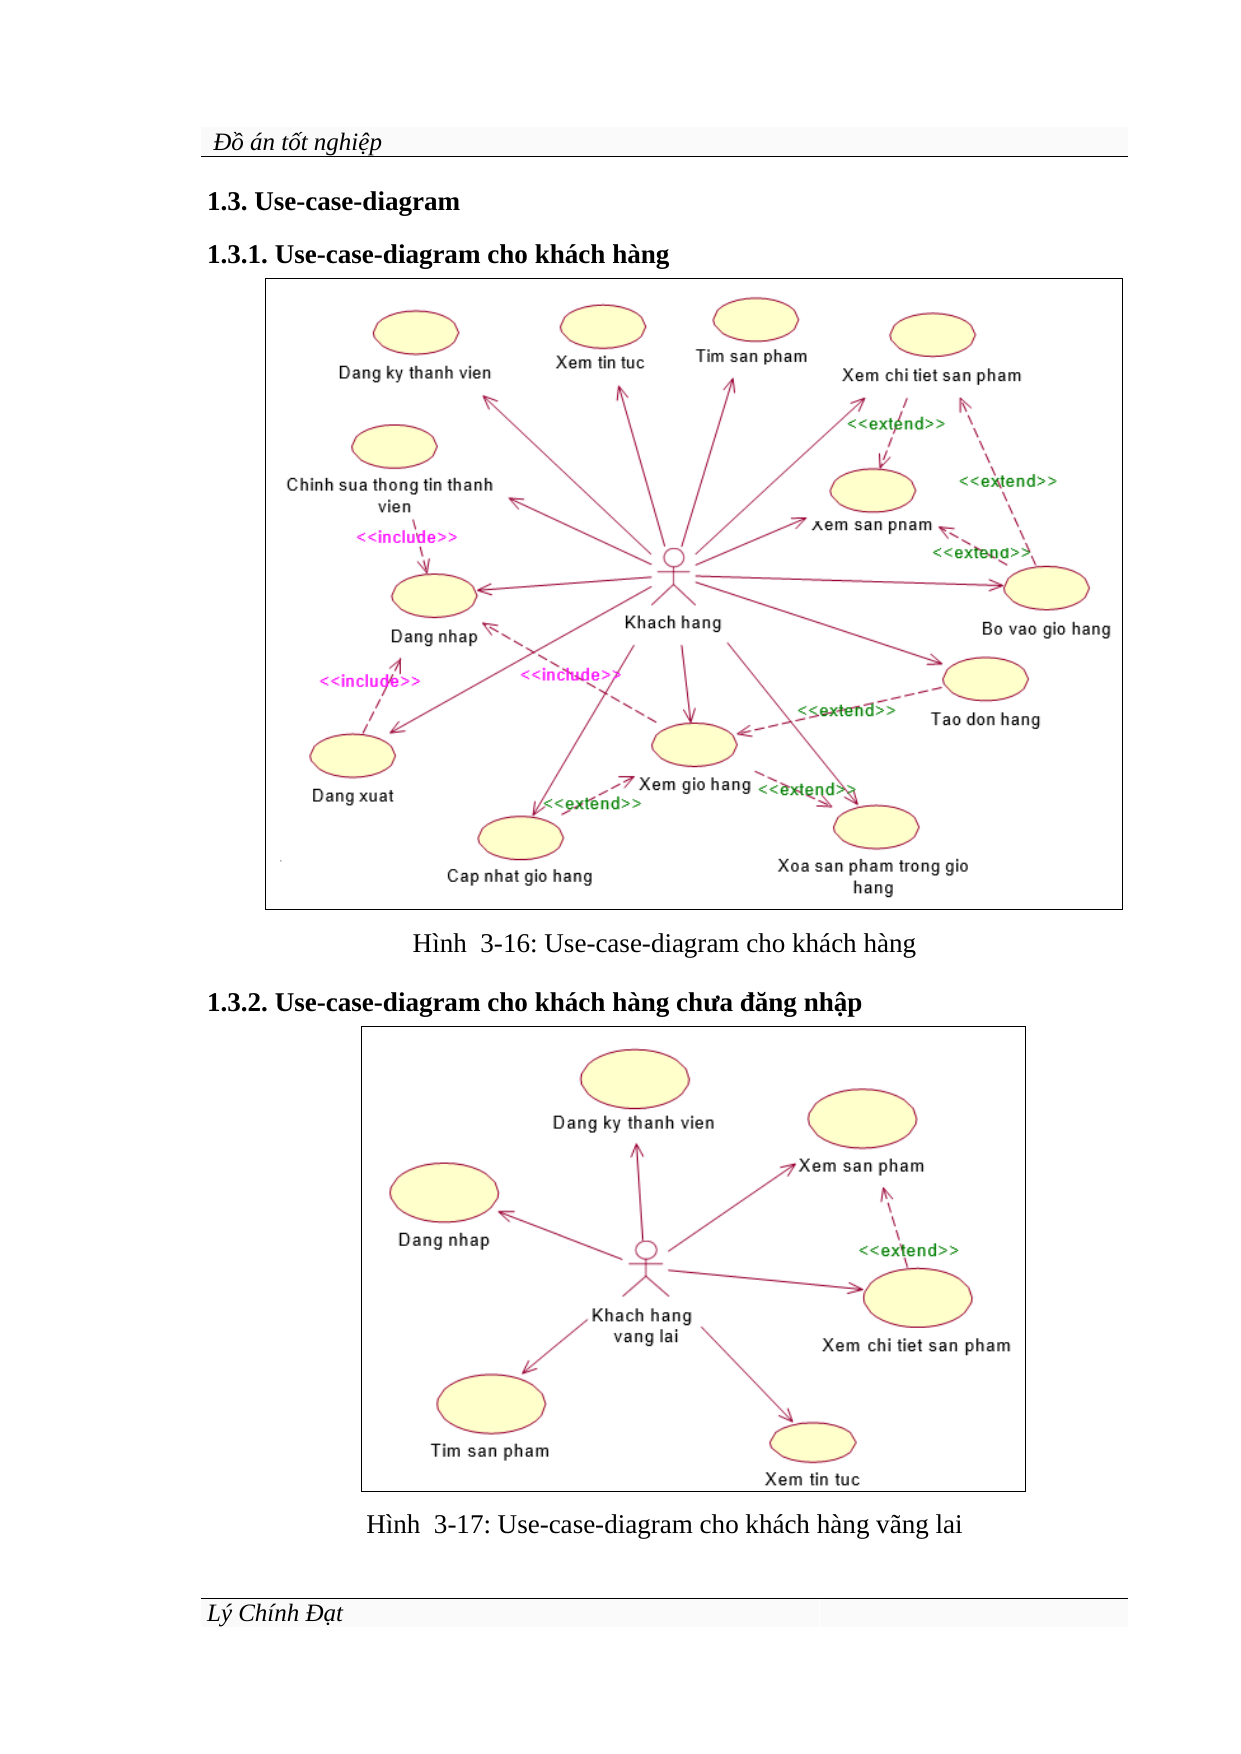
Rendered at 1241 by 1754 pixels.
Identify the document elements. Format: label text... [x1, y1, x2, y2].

picture [266, 279, 1122, 909]
subtitle Use-case-diagram cho khách hàng chưa đăng nhập [207, 986, 1122, 1017]
subtitle Use-case-diagram [207, 185, 1122, 216]
subtitle Use-case-diagram cho khách hàng [207, 238, 1122, 269]
picture [362, 1027, 1025, 1491]
